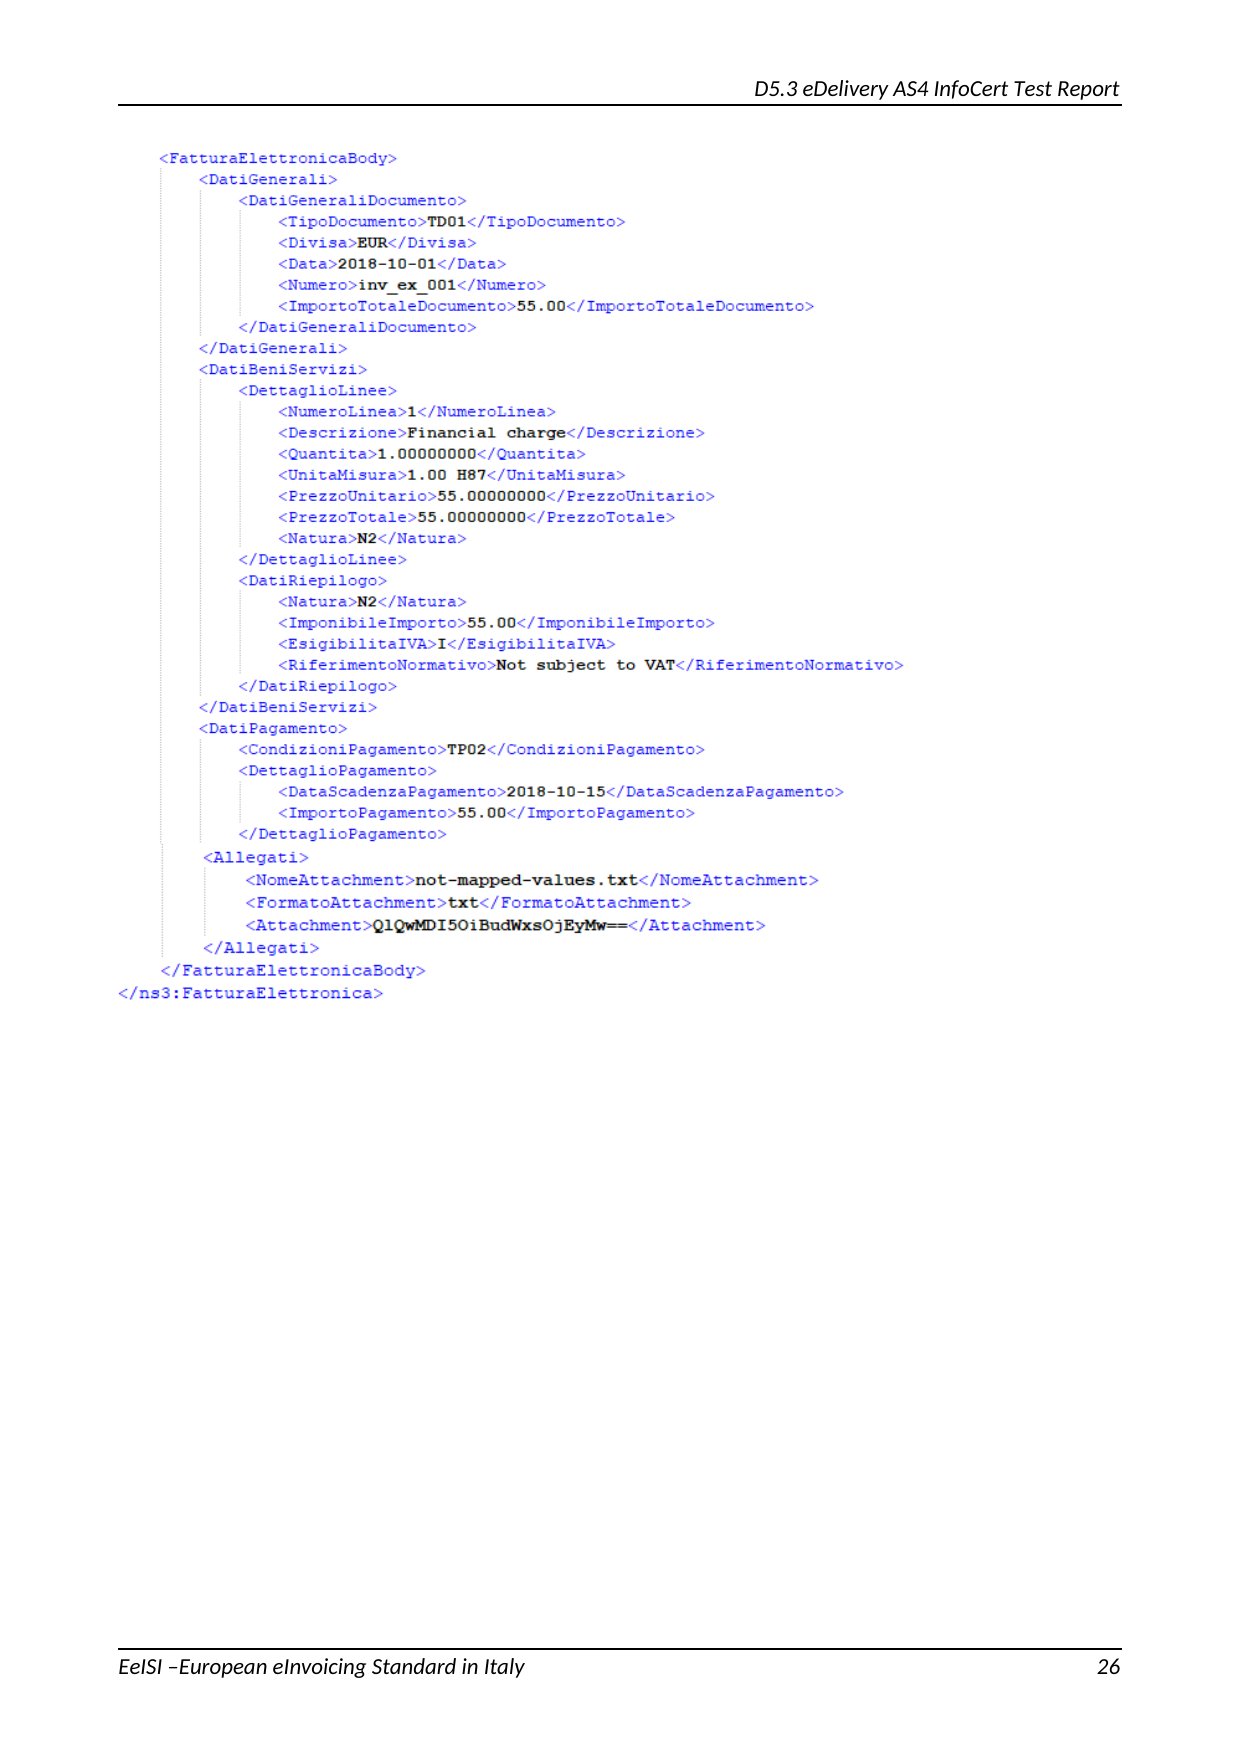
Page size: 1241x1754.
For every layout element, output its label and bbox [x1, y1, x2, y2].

picture [118, 147, 915, 1013]
